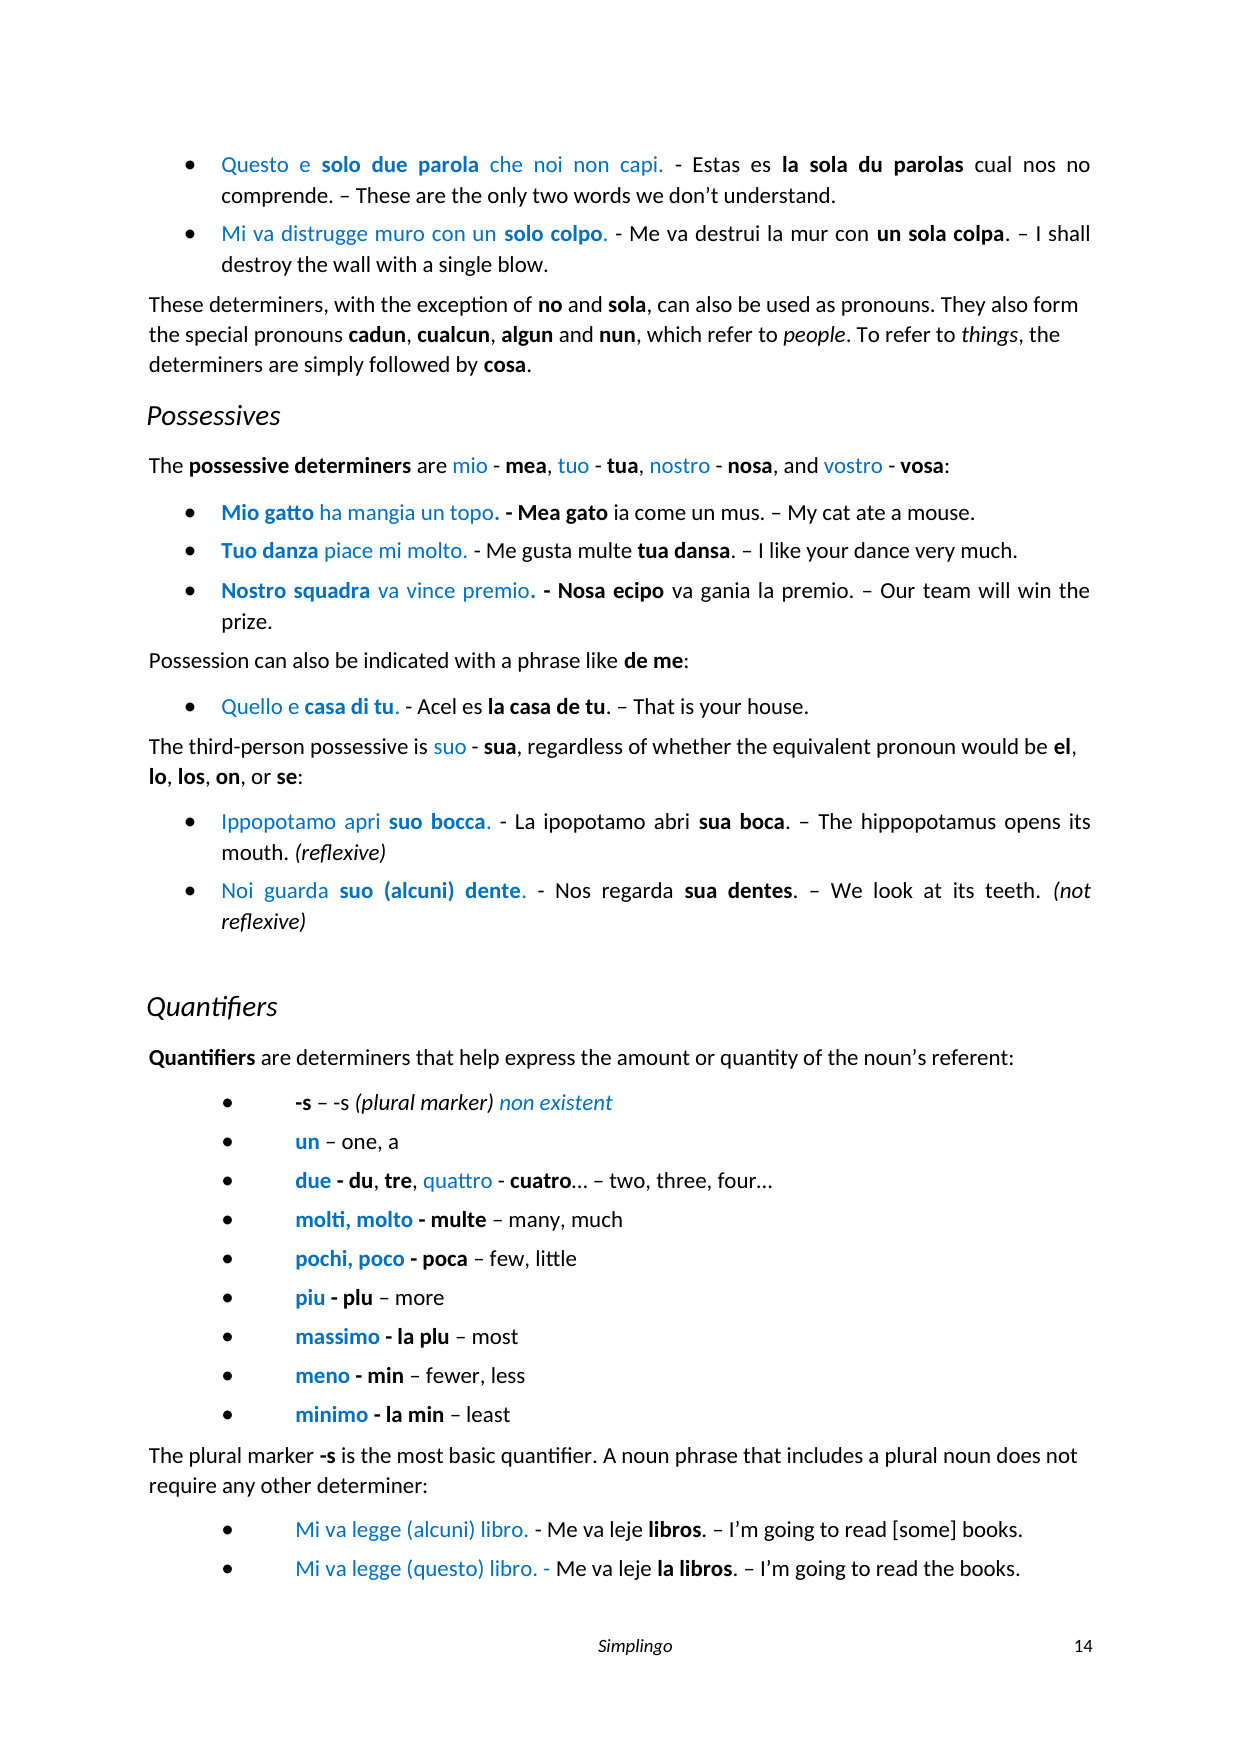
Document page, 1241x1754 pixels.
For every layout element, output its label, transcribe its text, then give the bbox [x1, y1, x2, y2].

list Questo e solo due parola che noi non capi. - Estas es la sola du parolas cual nos no comprende. – These are the only two words we don’t understand. [184, 148, 1091, 209]
list Mi va legge (questo) libro. - Me va leje la libros. – I’m going to read the books. [184, 1553, 1091, 1583]
list Ippopotamo apri suo bocca. - La ipopotamo abri sua boca. – The hippopotamus opens its mouth. (reflexive) [184, 805, 1091, 866]
list meno - min – fewer, less [184, 1359, 1091, 1390]
list Quello e casa di tu. - Acel es la casa de tu. – That is your house. [184, 690, 1091, 720]
list minimo - la min – least [184, 1398, 1091, 1429]
list un – one, a [184, 1125, 1091, 1156]
list -s – -s (plural marker) non existent [184, 1086, 1091, 1117]
text Possession can also be indicated with a phrase like de me: [149, 646, 1091, 674]
list Mi va distrugge muro con un solo colpo. - Me va destrui la mur con un sola colpa. – I shall destroy the wall with a single blow. [184, 217, 1091, 278]
text Quantifiers are determiners that help express the amount or quantity of the noun’s referent: [149, 1043, 1091, 1071]
list Tuo danza piace mi molto. - Me gusta multe tua dansa. – I like your dance very much. [184, 535, 1091, 565]
list piu - plu – more [184, 1281, 1091, 1312]
text The plural marker -s is the most basic quantifier. A noun phrase that includes a plural noun does not require any other determiner: [149, 1441, 1091, 1499]
text These determiners, with the exception of no and sola, can also be used as pronouns. They also form the special pronouns cadun, cualcun, algun and nun, which refer to people. To refer to things, the determiners are simply followed by cosa. [149, 290, 1091, 378]
text The third-person possessive is suo - sua, regardless of whether the equivalent pronoun would be el, lo, los, on, or se: [149, 732, 1091, 790]
list Noi guarda suo (alcuni) dente. - Nos regarda sua dentes. – We look at its teeth. (not reflexive) [184, 874, 1091, 935]
subtitle Quantifiers [146, 988, 1092, 1024]
list Mio gatto ha mangia un topo. - Mea gato ia come un mus. – My cat ate a mouse. [184, 496, 1091, 526]
list molti, molto - multe – many, much [184, 1203, 1091, 1234]
subtitle Possessives [146, 397, 1092, 433]
list Nostro squadra va vince premio. - Nosa ecipo va gania la premio. – Our team will win the prize. [184, 574, 1091, 635]
text The possessive determiners are mio - mea, tuo - tua, nostro - nosa, and vostro - vosa: [149, 452, 1092, 480]
list massimo - la plu – most [184, 1320, 1091, 1351]
list due - du, tre, quattro - cuatro… – two, three, four… [184, 1164, 1091, 1195]
list Mi va legge (alcuni) libro. - Me va leje libros. – I’m going to read [some] books. [184, 1513, 1091, 1544]
list pochi, poco - poca – few, little [184, 1242, 1091, 1273]
